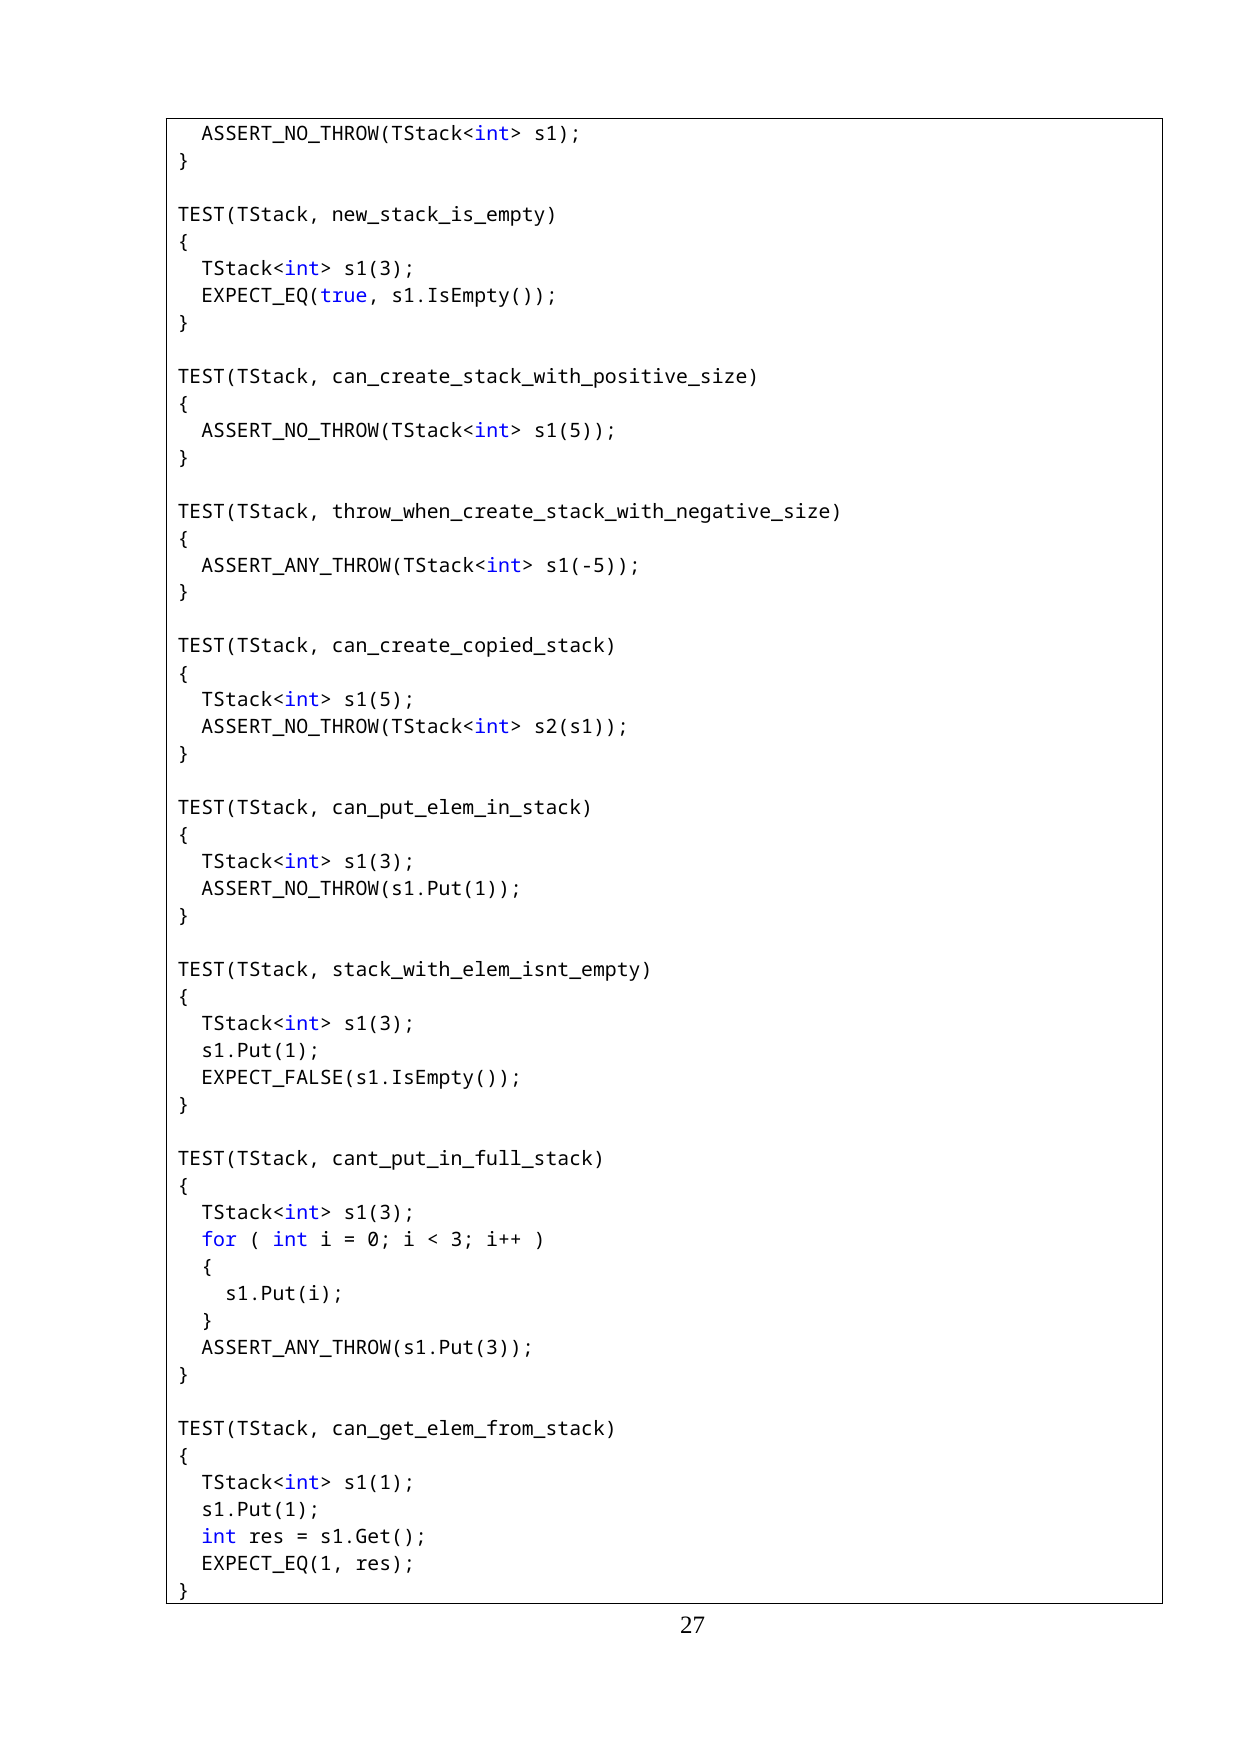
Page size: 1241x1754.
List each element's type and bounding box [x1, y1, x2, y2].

table_cell [167, 119, 1162, 1603]
